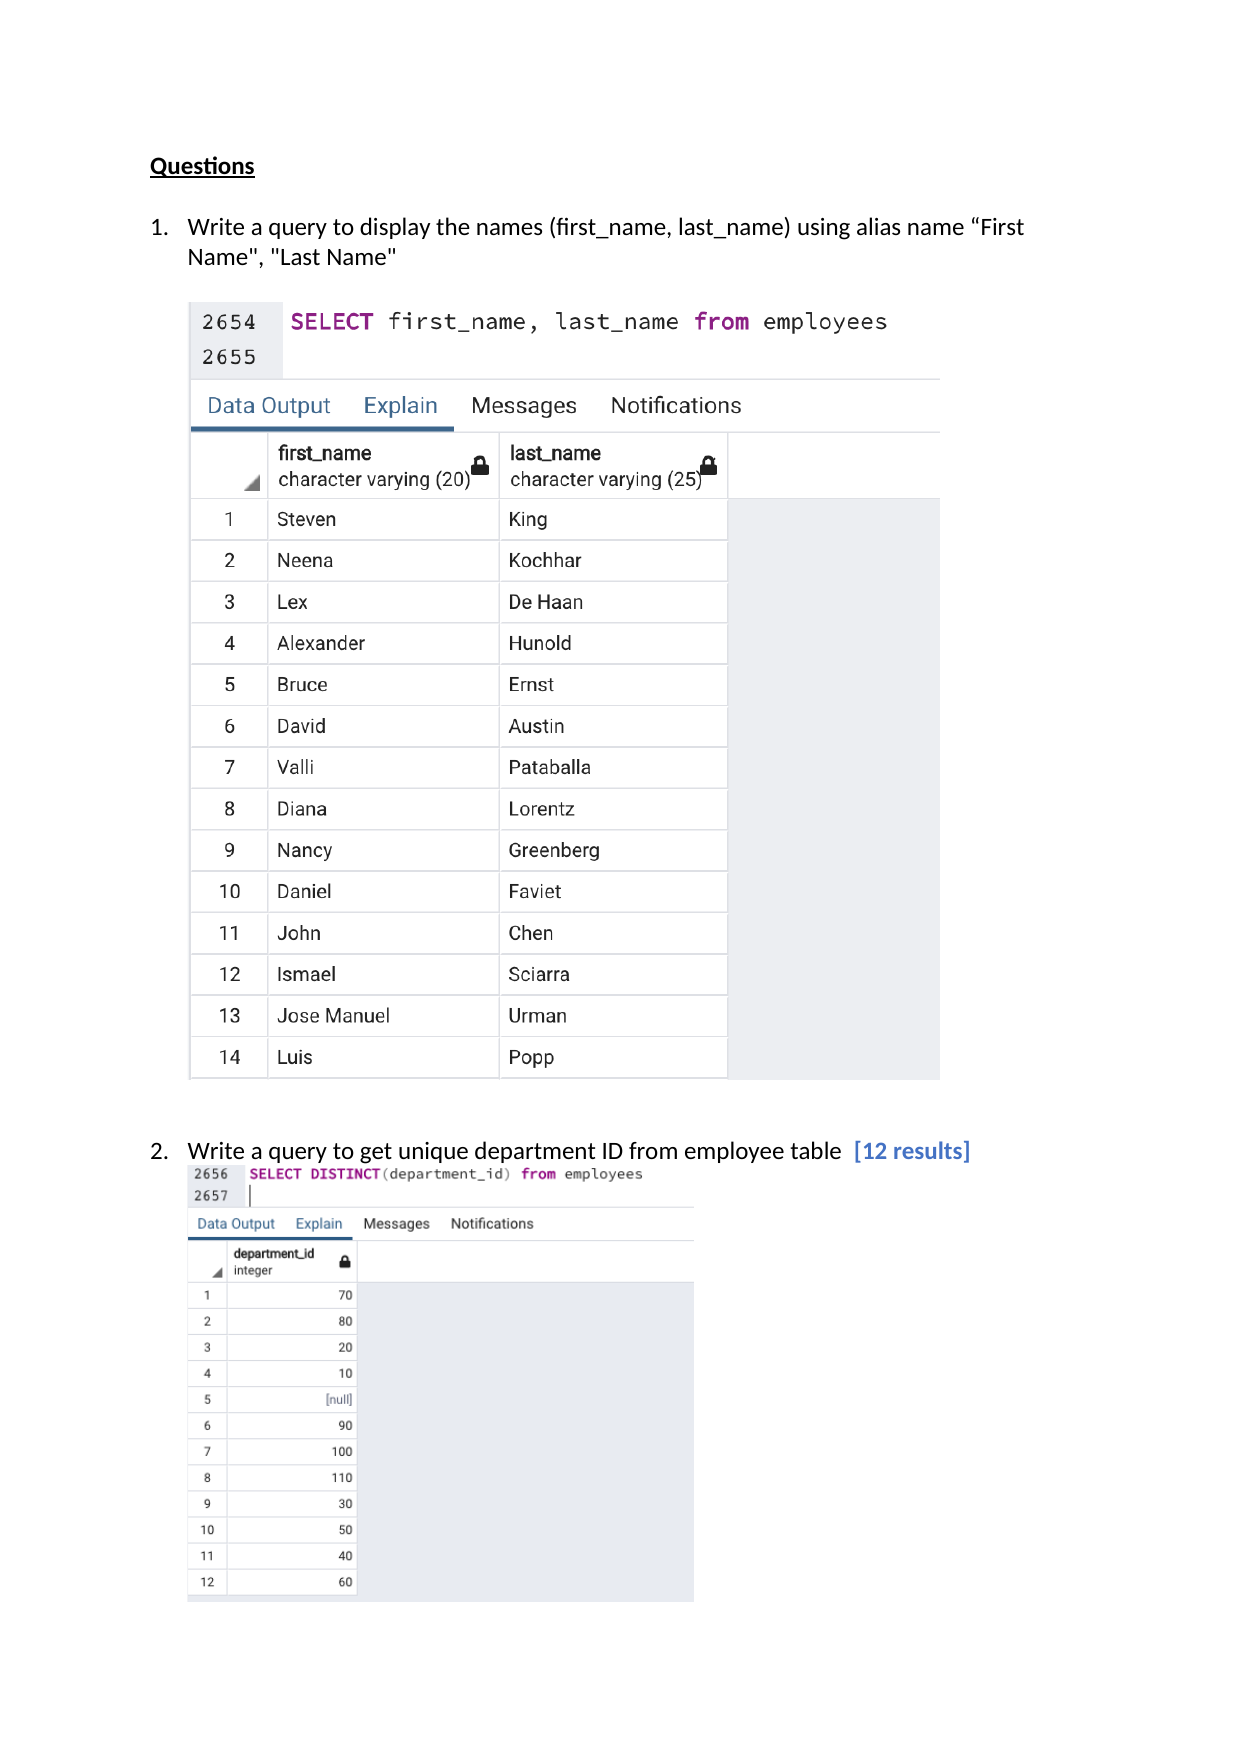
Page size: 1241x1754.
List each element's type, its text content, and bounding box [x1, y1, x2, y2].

picture [187, 302, 940, 1080]
list Write a query to get unique department ID from employee table [12 results] [150, 1135, 1090, 1166]
text Questions [150, 150, 1090, 181]
list Write a query to display the names (first_name, last_name) using alias name “First Name", "Last Name" [150, 211, 1090, 272]
picture [187, 1165, 694, 1602]
